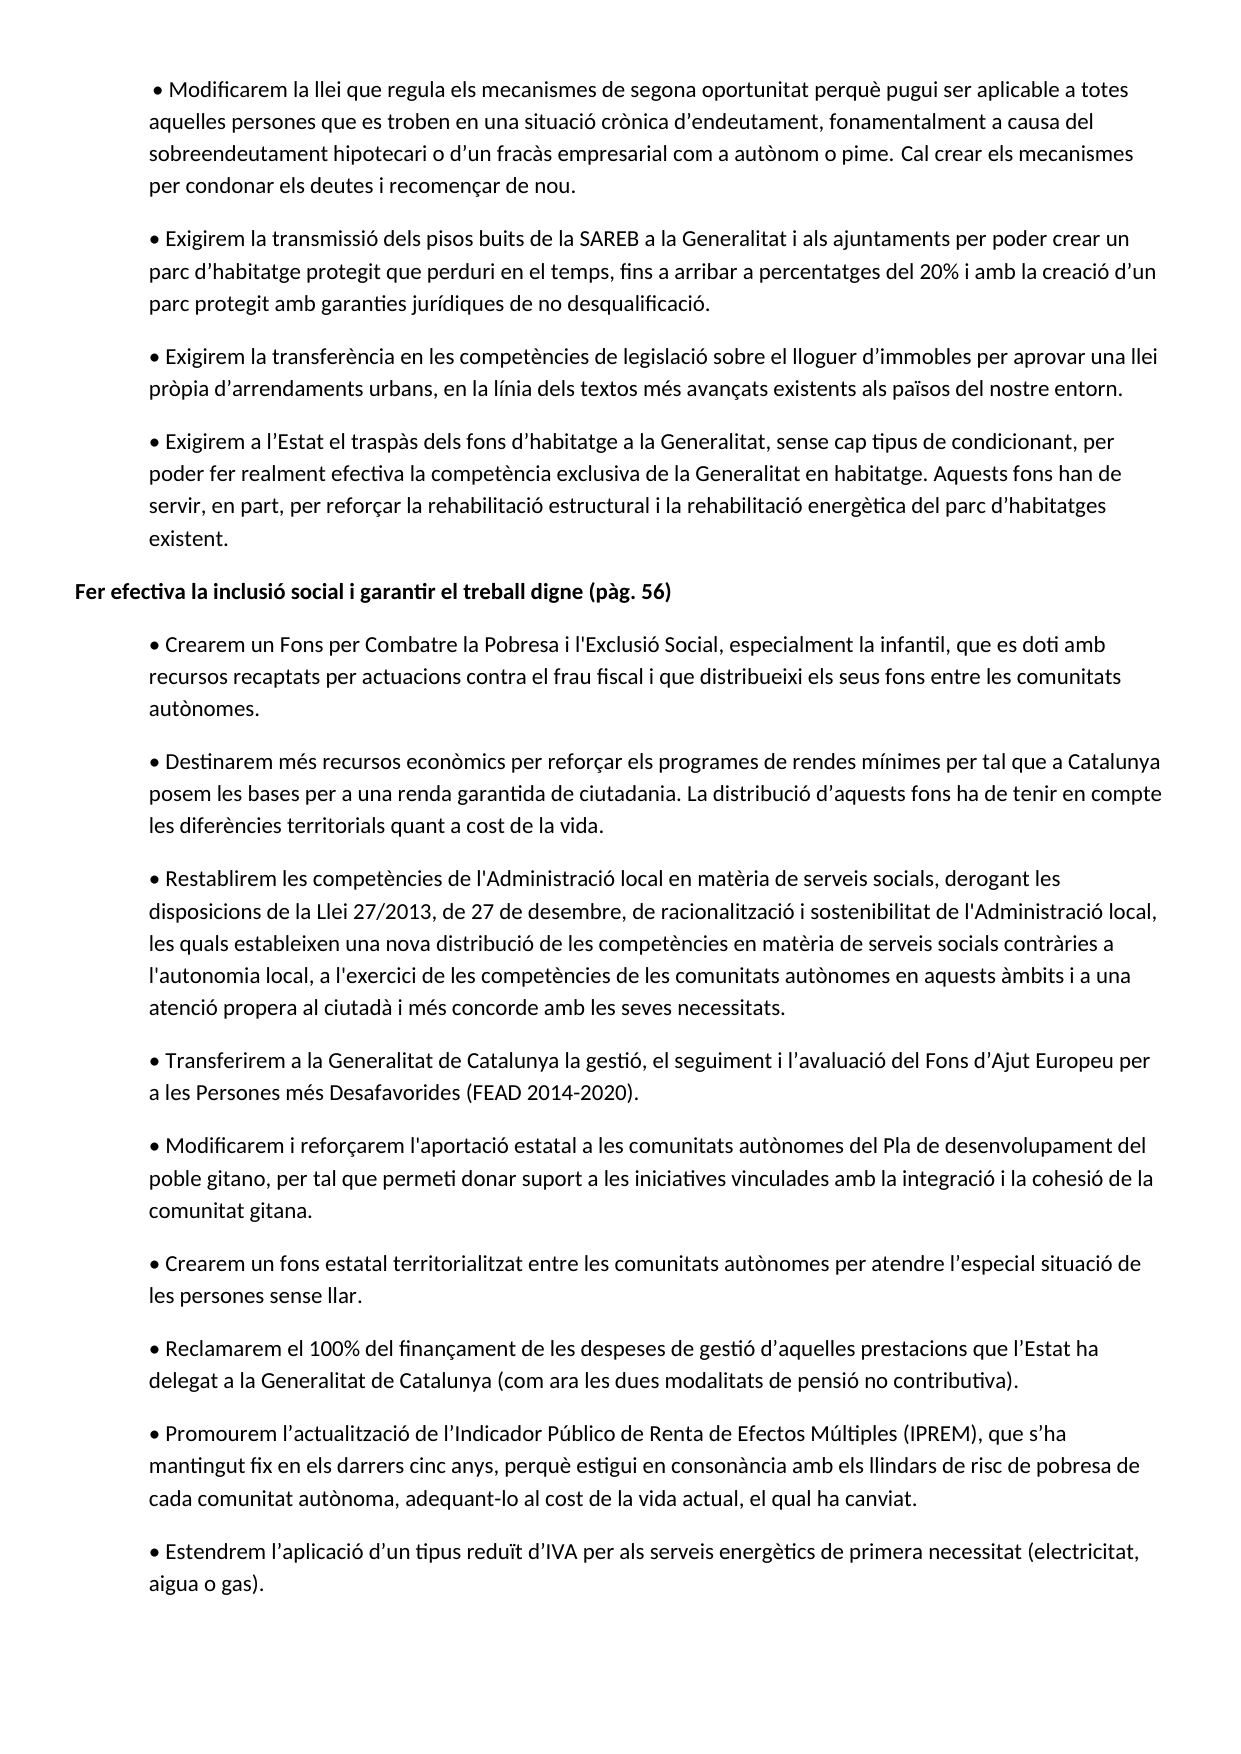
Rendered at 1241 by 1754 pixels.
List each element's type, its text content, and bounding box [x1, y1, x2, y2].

text • Reclamarem el 100% del finançament de les despeses de gestió d’aquelles prestacions que l’Estat ha delegat a la Generalitat de Catalunya (com ara les dues modalitats de pensió no contributiva). [149, 1334, 1165, 1394]
text • Crearem un fons estatal territorialitzat entre les comunitats autònomes per atendre l’especial situació de les persones sense llar. [149, 1249, 1165, 1309]
text • Transferirem a la Generalitat de Catalunya la gestió, el seguiment i l’avaluació del Fons d’Ajut Europeu per a les Persones més Desafavorides (FEAD 2014-2020). [149, 1046, 1165, 1107]
text • Estendrem l’aplicació d’un tipus reduït d’IVA per als serveis energètics de primera necessitat (electricitat, aigua o gas). [149, 1537, 1165, 1597]
text • Destinarem més recursos econòmics per reforçar els programes de rendes mínimes per tal que a Catalunya posem les bases per a una renda garantida de ciutadania. La distribució d’aquests fons ha de tenir en compte les diferències territorials quant a cost de la vida. [149, 747, 1165, 839]
text • Crearem un Fons per Combatre la Pobresa i l'Exclusió Social, especialment la infantil, que es doti amb recursos recaptats per actuacions contra el frau fiscal i que distribueixi els seus fons entre les comunitats autònomes. [149, 630, 1165, 722]
text • Restablirem les competències de l'Administració local en matèria de serveis socials, derogant les disposicions de la Llei 27/2013, de 27 de desembre, de racionalització i sostenibilitat de l'Administració local, les quals estableixen una nova distribució de les competències en matèria de serveis socials contràries a l'autonomia local, a l'exercici de les competències de les comunitats autònomes en aquests àmbits i a una atenció propera al ciutadà i més concorde amb les seves necessitats. [149, 864, 1165, 1021]
text • Exigirem a l’Estat el traspàs dels fons d’habitatge a la Generalitat, sense cap tipus de condicionant, per poder fer realment efectiva la competència exclusiva de la Generalitat en habitatge. Aquests fons han de servir, en part, per reforçar la rehabilitació estructural i la rehabilitació energètica del parc d’habitatges existent. [149, 427, 1165, 552]
text • Promourem l’actualització de l’Indicador Público de Renta de Efectos Múltiples (IPREM), que s’ha mantingut fix en els darrers cinc anys, perquè estigui en consonància amb els llindars de risc de pobresa de cada comunitat autònoma, adequant-lo al cost de la vida actual, el qual ha canviat. [149, 1419, 1165, 1512]
text • Exigirem la transferència en les competències de legislació sobre el lloguer d’immobles per aprovar una llei pròpia d’arrendaments urbans, en la línia dels textos més avançats existents als països del nostre entorn. [149, 342, 1165, 402]
text Fer efectiva la inclusió social i garantir el treball digne (pàg. 56) [75, 577, 1165, 605]
text • Modificarem la llei que regula els mecanismes de segona oportunitat perquè pugui ser aplicable a totes aquelles persones que es troben en una situació crònica d’endeutament, fonamentalment a causa del sobreendeutament hipotecari o d’un fracàs empresarial com a autònom o pime. Cal crear els mecanismes per condonar els deutes i recomençar de nou. [149, 75, 1165, 199]
text • Modificarem i reforçarem l'aportació estatal a les comunitats autònomes del Pla de desenvolupament del poble gitano, per tal que permeti donar suport a les iniciatives vinculades amb la integració i la cohesió de la comunitat gitana. [149, 1132, 1165, 1224]
text • Exigirem la transmissió dels pisos buits de la SAREB a la Generalitat i als ajuntaments per poder crear un parc d’habitatge protegit que perduri en el temps, fins a arribar a percentatges del 20% i amb la creació d’un parc protegit amb garanties jurídiques de no desqualificació. [149, 224, 1165, 317]
